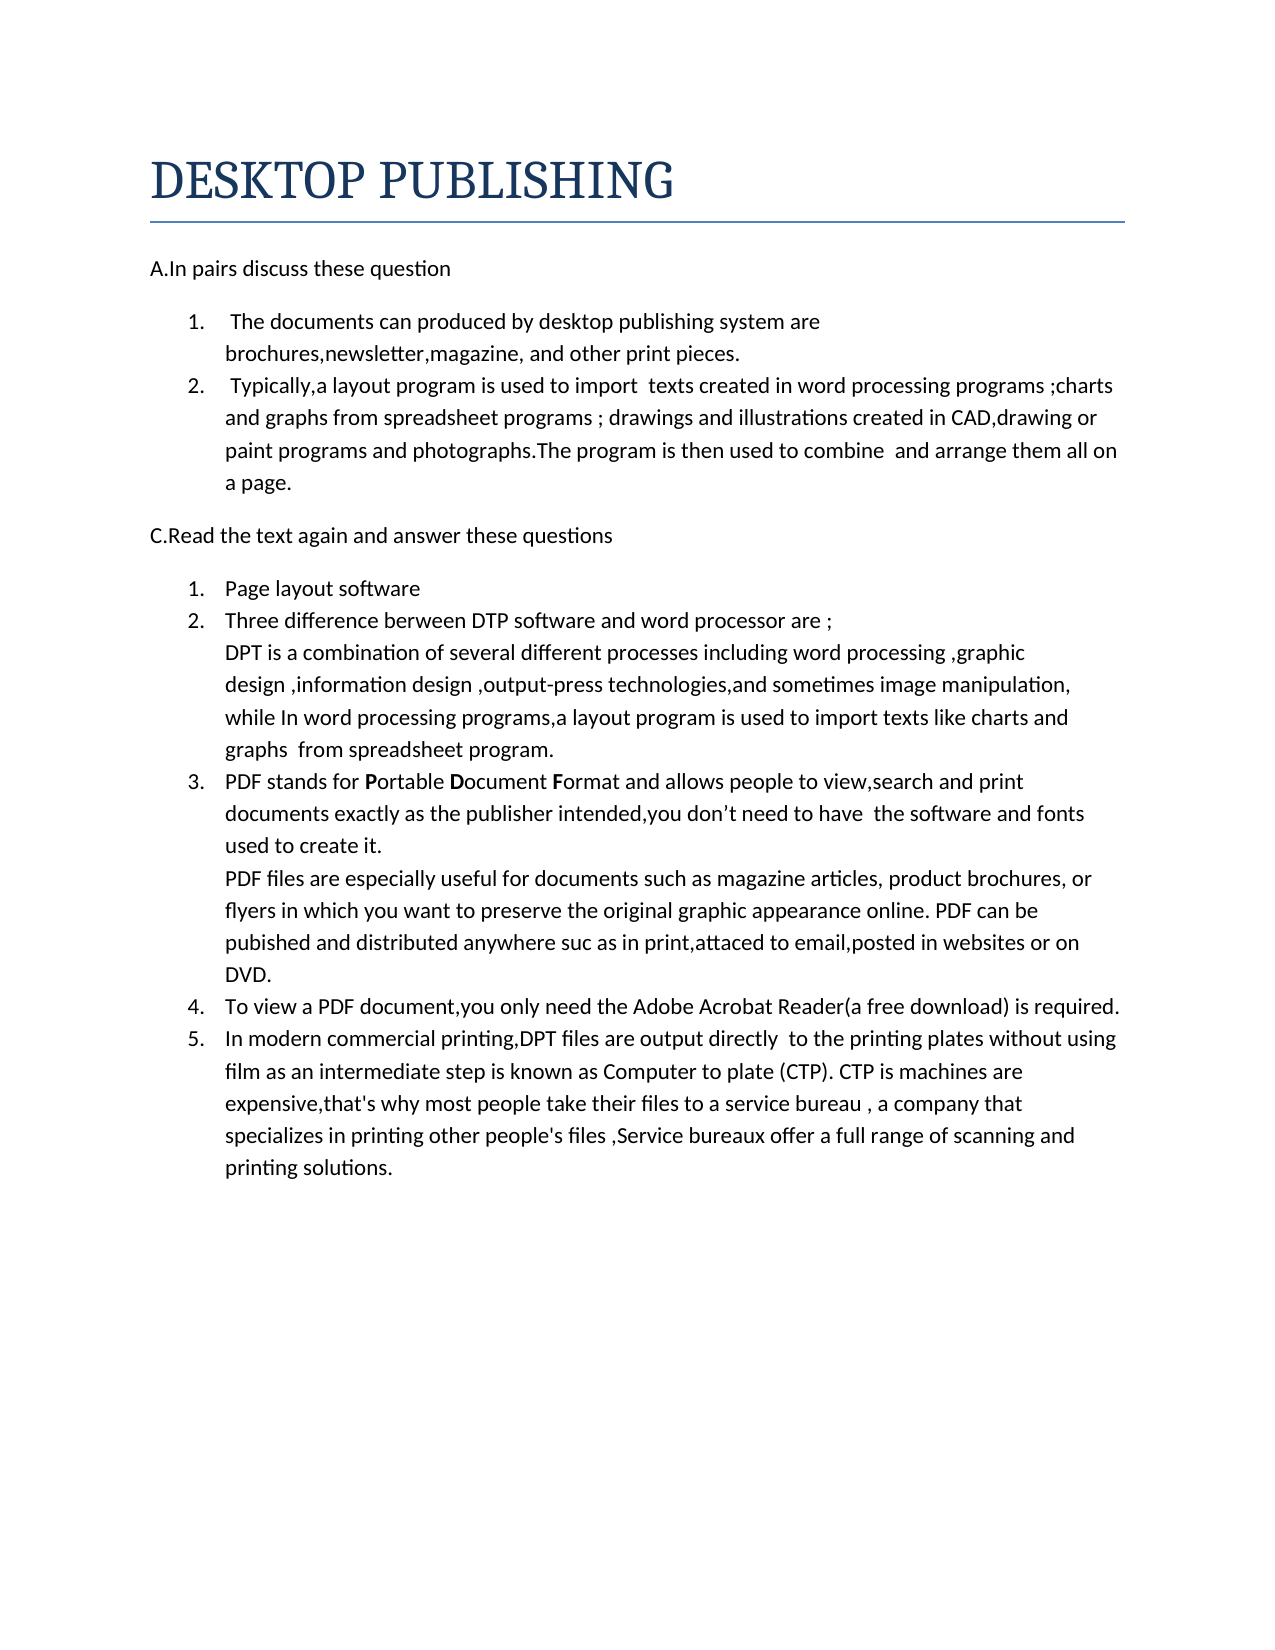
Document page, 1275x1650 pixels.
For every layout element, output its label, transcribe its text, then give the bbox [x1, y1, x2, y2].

list PDF stands for Portable Document Format and allows people to view,search and print documents exactly as the publisher intended,you don’t need to have the software and fonts used to create it. [187, 767, 1125, 859]
list Three difference berween DTP software and word processor are ; [187, 606, 1125, 634]
list The documents can produced by desktop publishing system are brochures,newsletter,magazine, and other print pieces. [187, 307, 1125, 367]
text A.In pairs discuss these question [150, 254, 1125, 282]
text C.Read the text again and answer these questions [150, 521, 1125, 549]
list Typically,a layout program is used to import texts created in word processing programs ;charts and graphs from spreadsheet programs ; drawings and illustrations created in CAD,drawing or paint programs and photographs.The program is then used to combine and arrange them all on a page. [187, 371, 1125, 496]
list DPT is a combination of several different processes including word processing ,graphic design ,information design ,output-press technologies,and sometimes image manipulation, while In word processing programs,a layout program is used to import texts like charts and graphs from spreadsheet program. [225, 638, 1125, 763]
list PDF files are especially useful for documents such as magazine articles, product brochures, or flyers in which you want to preserve the original graphic appearance online. PDF can be pubished and distributed anywhere suc as in print,attaced to email,posted in websites or on DVD. [225, 864, 1125, 988]
list In modern commercial printing,DPT files are output directly to the printing plates without using film as an intermediate step is known as Computer to plate (CTP). CTP is machines are expensive,that's why most people take their files to a service bureau , a company that specializes in printing other people's files ,Service bureaux offer a full range of scanning and printing solutions. [187, 1024, 1125, 1181]
list To view a PDF document,you only need the Adobe Acrobat Reader(a free download) is required. [187, 992, 1125, 1020]
title DESKTOP PUBLISHING [150, 150, 1125, 221]
list Page layout software [187, 574, 1125, 602]
